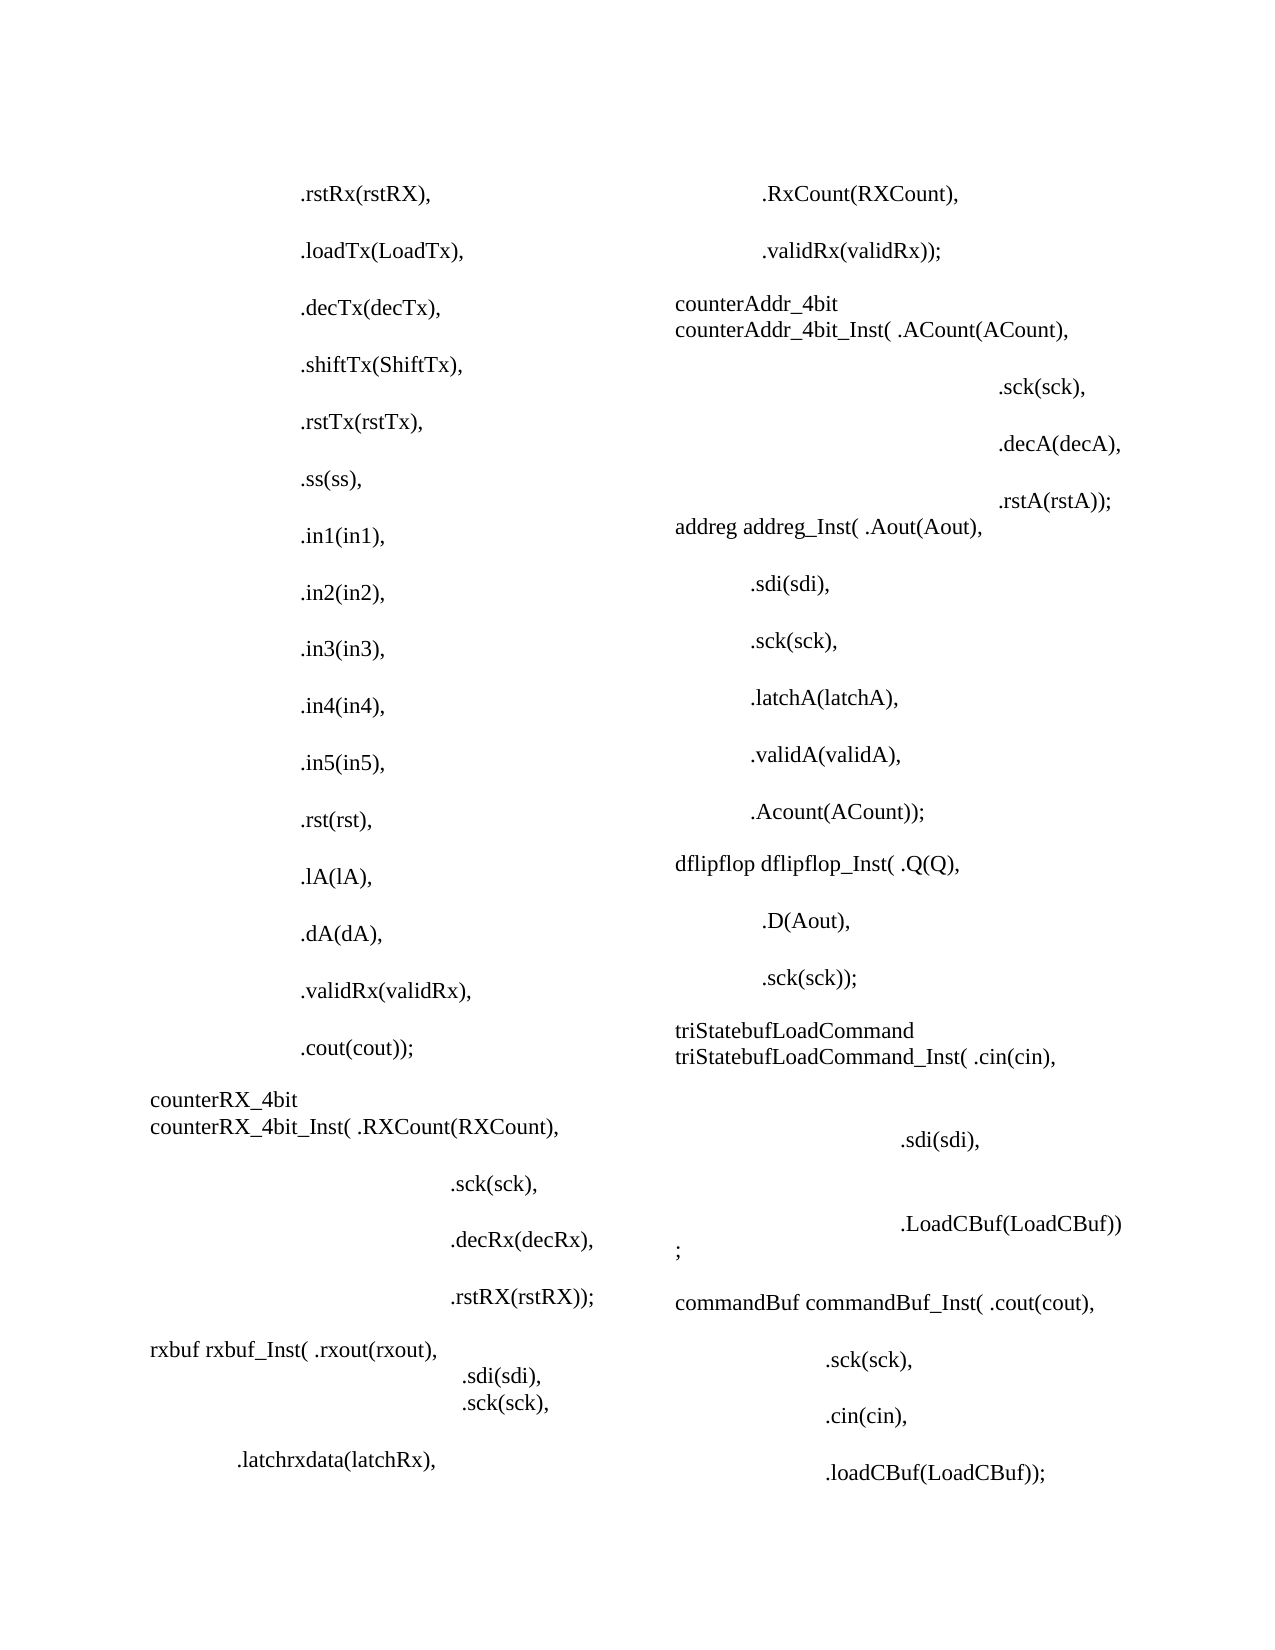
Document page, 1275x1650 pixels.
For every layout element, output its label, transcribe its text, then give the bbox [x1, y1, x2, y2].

text .lA(lA), [150, 832, 600, 889]
text .sdi(sdi), [675, 1070, 1125, 1153]
text commandBuf commandBuf_Inst( .cout(cout), [675, 1289, 1125, 1315]
text .dA(dA), [150, 889, 600, 946]
text .cin(cin), [675, 1372, 1125, 1429]
text .latchA(latchA), [675, 653, 1125, 710]
text .loadCBuf(LoadCBuf)); [675, 1429, 1125, 1486]
text .D(Aout), [675, 877, 1125, 934]
text dflipflop dflipflop_Inst( .Q(Q), [675, 851, 1125, 877]
text .loadTx(LoadTx), [150, 207, 600, 264]
text counterRX_4bit counterRX_4bit_Inst( .RXCount(RXCount), [150, 1086, 600, 1139]
text triStatebufLoadCommand triStatebufLoadCommand_Inst( .cin(cin), [675, 1017, 1125, 1070]
text .rstRX(rstRX)); [150, 1253, 600, 1310]
text .rstTx(rstTx), [150, 377, 600, 434]
text .validRx(validRx)); [675, 207, 1125, 264]
text .sck(sck)); [675, 934, 1125, 991]
text rxbuf rxbuf_Inst( .rxout(rxout), [150, 1336, 600, 1362]
text counterAddr_4bit counterAddr_4bit_Inst( .ACount(ACount), [675, 290, 1125, 343]
text .decTx(decTx), [150, 264, 600, 321]
text .sck(sck), [150, 1139, 600, 1196]
text .LoadCBuf(LoadCBuf)); [675, 1153, 1125, 1262]
text .in3(in3), [150, 605, 600, 662]
text .in5(in5), [150, 719, 600, 776]
text .RxCount(RXCount), [675, 150, 1125, 207]
text .sdi(sdi), [675, 540, 1125, 597]
text .validRx(validRx), [150, 946, 600, 1003]
text .validA(validA), [675, 710, 1125, 767]
text .shiftTx(ShiftTx), [150, 321, 600, 377]
text .rstA(rstA)); [675, 457, 1125, 513]
text .sdi(sdi), [150, 1362, 600, 1389]
text .decA(decA), [675, 400, 1125, 457]
text .sck(sck), [150, 1389, 600, 1415]
text .in2(in2), [150, 548, 600, 605]
text .in4(in4), [150, 662, 600, 719]
text .sck(sck), [675, 1315, 1125, 1372]
text .in1(in1), [150, 491, 600, 548]
text .sck(sck), [675, 343, 1125, 400]
text .ss(ss), [150, 434, 600, 491]
text .latchrxdata(latchRx), [150, 1415, 600, 1472]
text .rstRx(rstRX), [150, 150, 600, 207]
text .rst(rst), [150, 776, 600, 832]
text .decRx(decRx), [150, 1196, 600, 1253]
text addreg addreg_Inst( .Aout(Aout), [675, 513, 1125, 540]
text .sck(sck), [675, 597, 1125, 653]
text .cout(cout)); [150, 1003, 600, 1060]
text .Acount(ACount)); [675, 767, 1125, 824]
